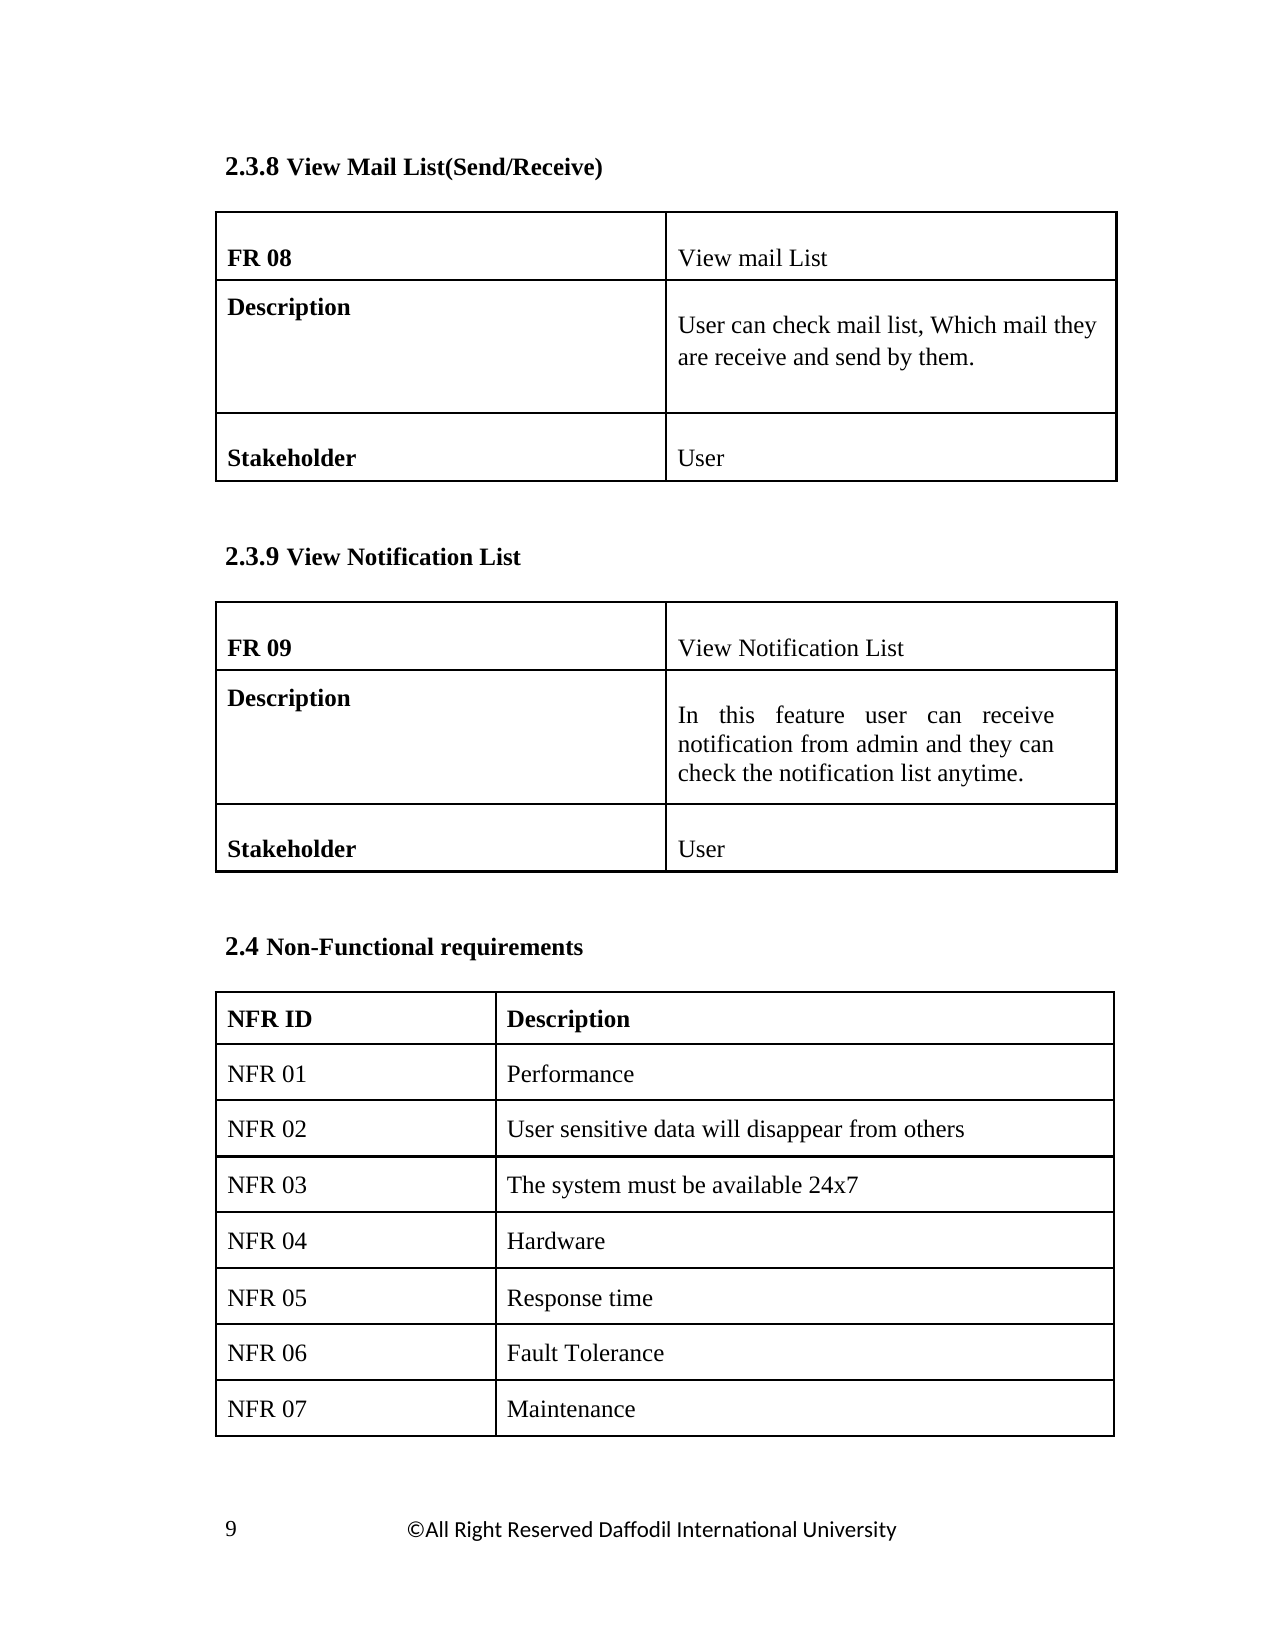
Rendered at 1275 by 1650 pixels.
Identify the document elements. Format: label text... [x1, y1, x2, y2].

table_header FR 08 [217, 213, 665, 279]
table_cell Fault Tolerance [497, 1325, 1113, 1379]
table_cell NFR 07 [217, 1381, 495, 1435]
table_cell The system must be available 24x7 [497, 1158, 1113, 1211]
table_cell Response time [497, 1269, 1113, 1323]
table_cell NFR 05 [217, 1269, 495, 1323]
table_header View mail List [667, 213, 1115, 279]
table_cell Hardware [497, 1213, 1113, 1267]
table_header NFR ID [217, 993, 495, 1043]
list Non-Functional requirements [225, 930, 1219, 962]
table_cell User can check mail list, Which mail they are receive and send by them. [667, 281, 1115, 412]
table_cell NFR 06 [217, 1325, 495, 1379]
table_cell Maintenance [497, 1381, 1113, 1435]
table_cell NFR 02 [217, 1101, 495, 1155]
table_cell User sensitive data will disappear from others [497, 1101, 1113, 1155]
table_cell User [667, 414, 1115, 480]
table_header Description [497, 993, 1113, 1043]
table_cell In this feature user can receive notification from admin and they can check the notification list anytime. [667, 671, 1115, 802]
table_cell NFR 01 [217, 1045, 495, 1099]
table_cell NFR 03 [217, 1158, 495, 1211]
table_cell Performance [497, 1045, 1113, 1099]
table_cell Stakeholder [217, 414, 665, 480]
table_cell User [667, 805, 1115, 870]
table_cell NFR 04 [217, 1213, 495, 1267]
table_header FR 09 [217, 603, 665, 669]
table_cell Stakeholder [217, 805, 665, 870]
list View Mail List(Send/Receive) [225, 150, 1219, 181]
list View Notification List [225, 541, 1219, 572]
table_header View Notification List [667, 603, 1115, 669]
table_cell Description [217, 671, 665, 802]
table_cell Description [217, 281, 665, 412]
